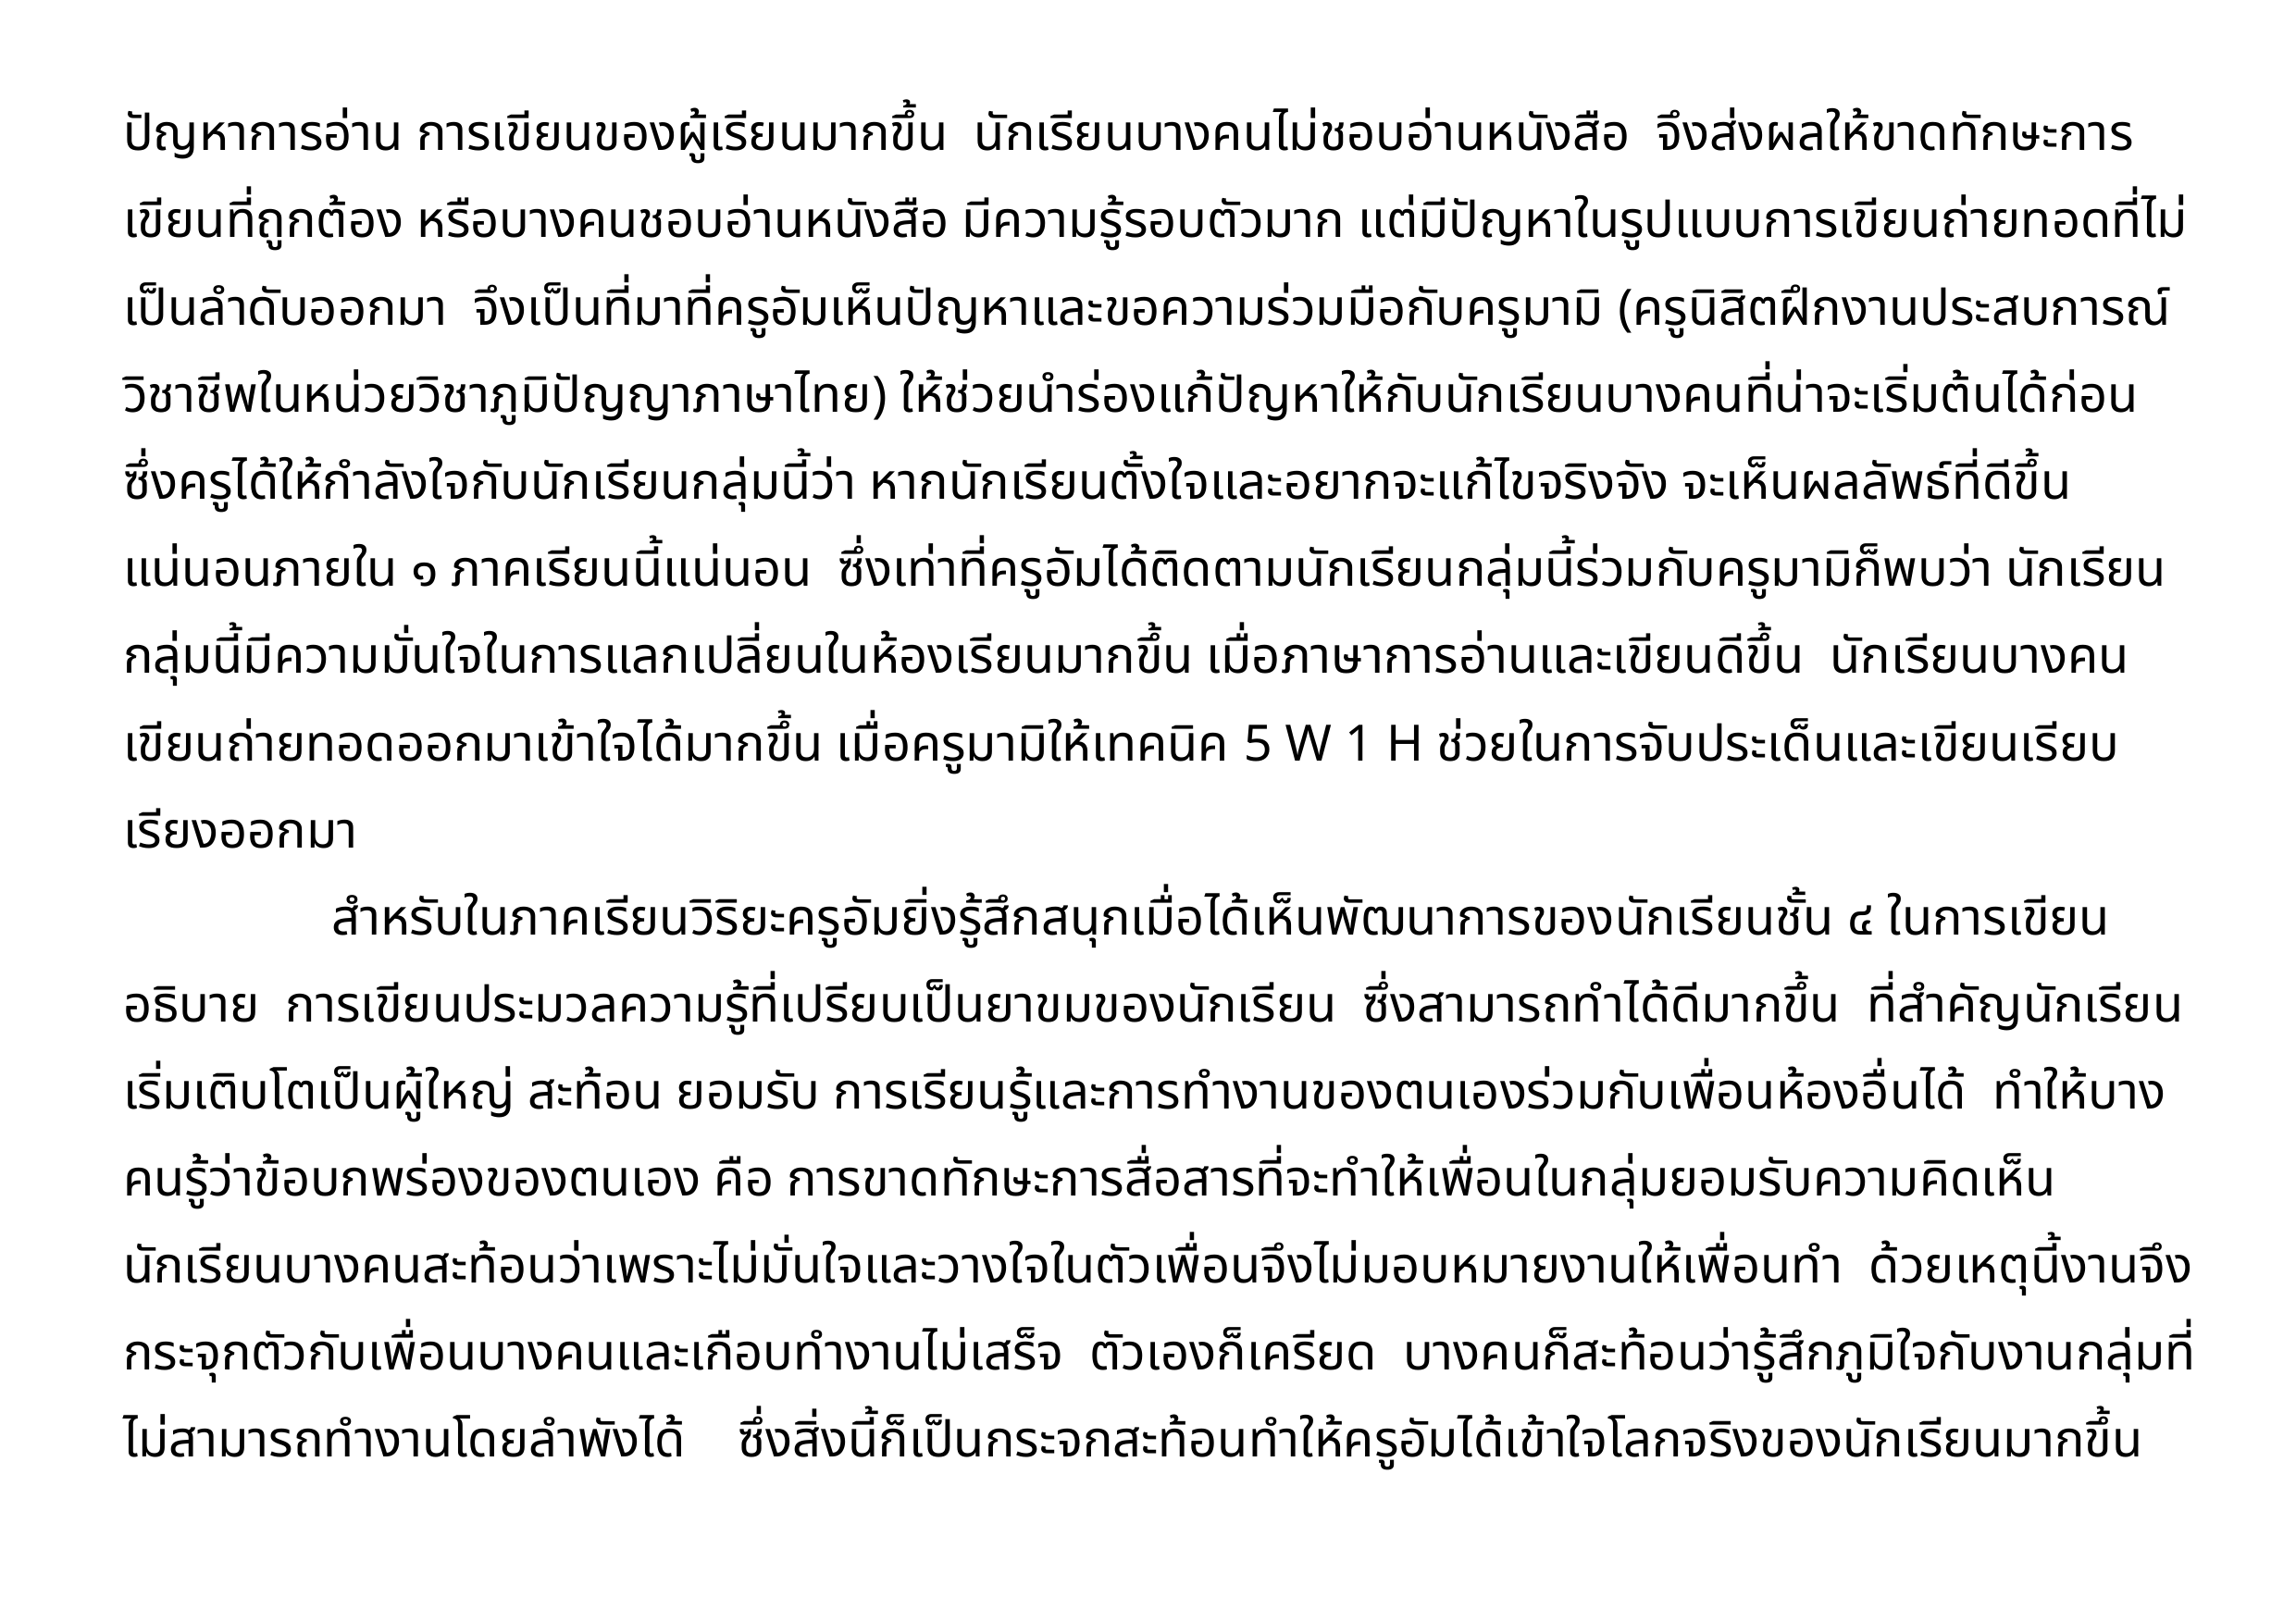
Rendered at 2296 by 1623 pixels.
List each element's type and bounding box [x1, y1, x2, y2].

text [123, 882, 2200, 1480]
text [123, 97, 2200, 871]
